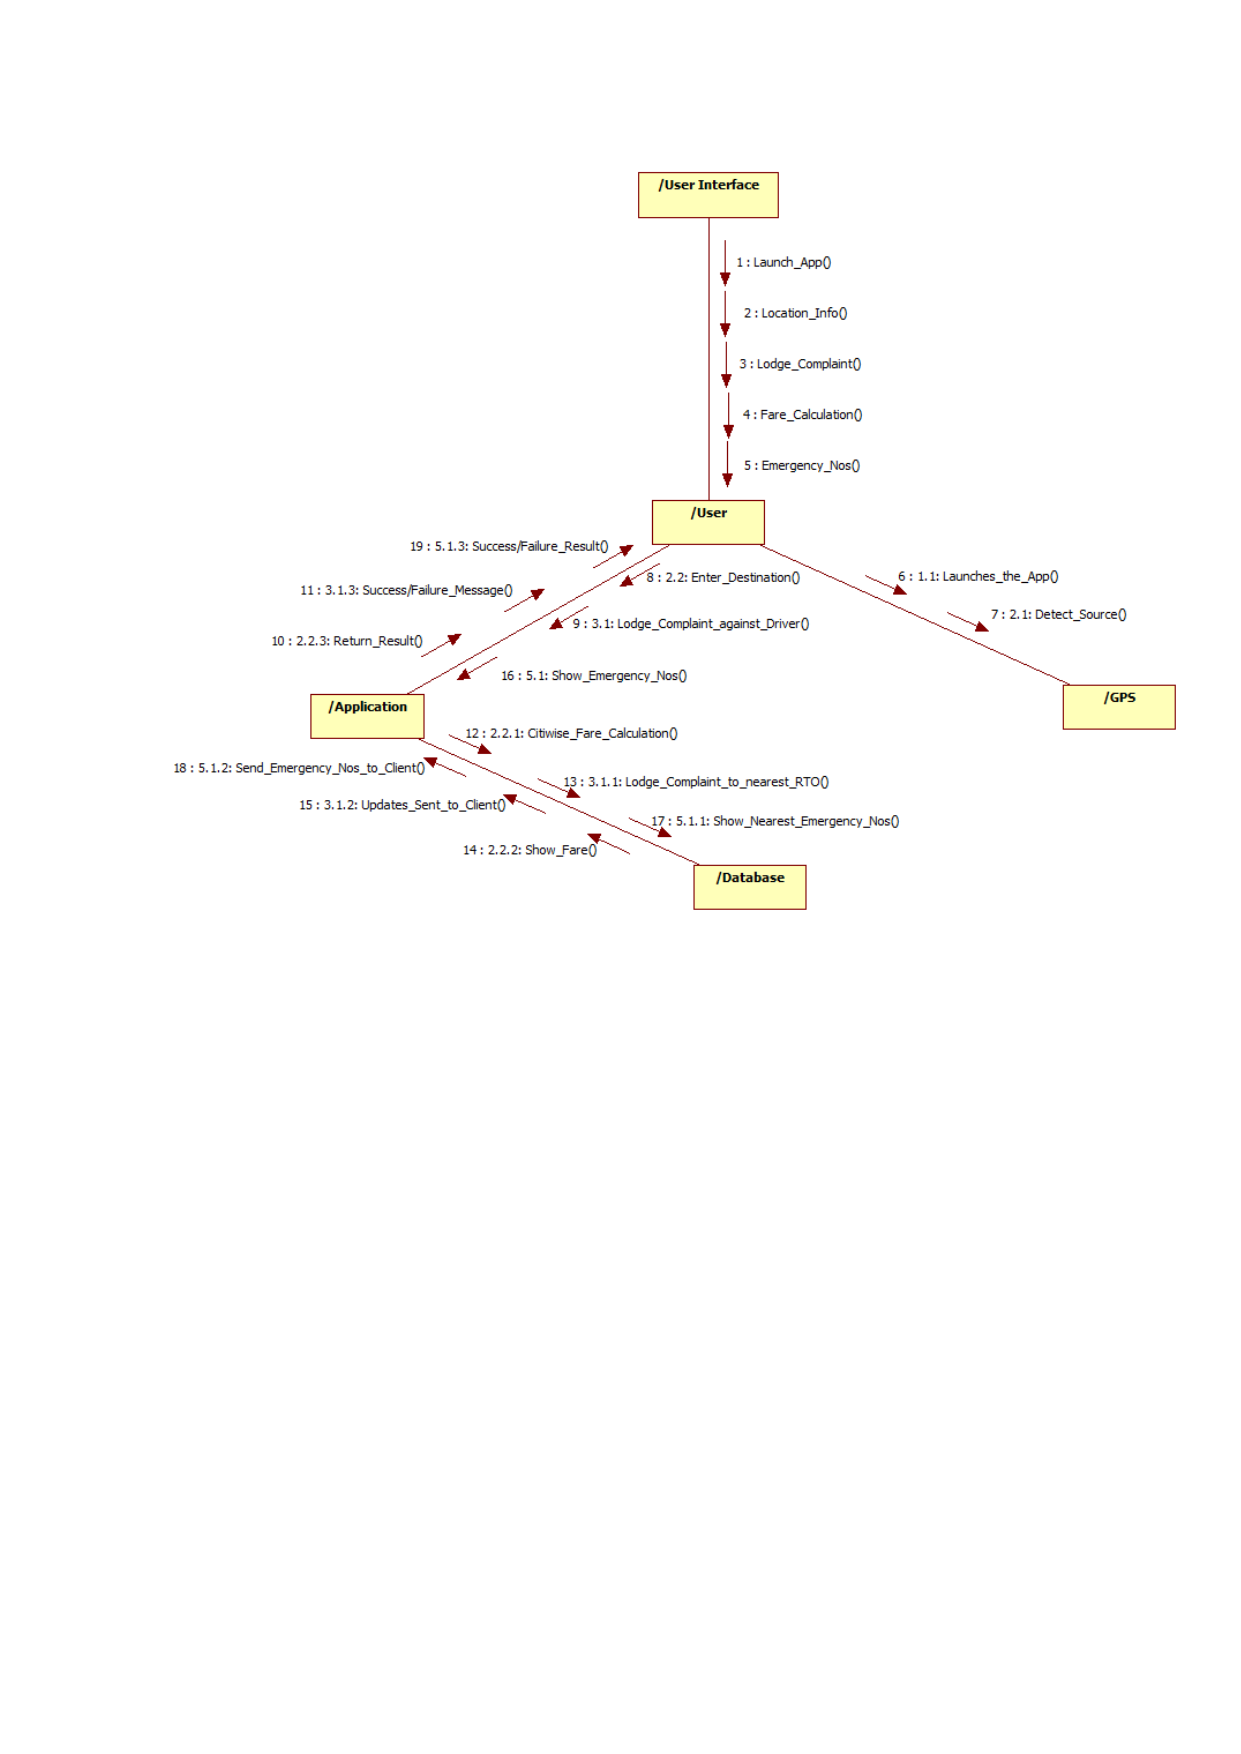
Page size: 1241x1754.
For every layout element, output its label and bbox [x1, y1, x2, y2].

picture [150, 150, 1198, 933]
